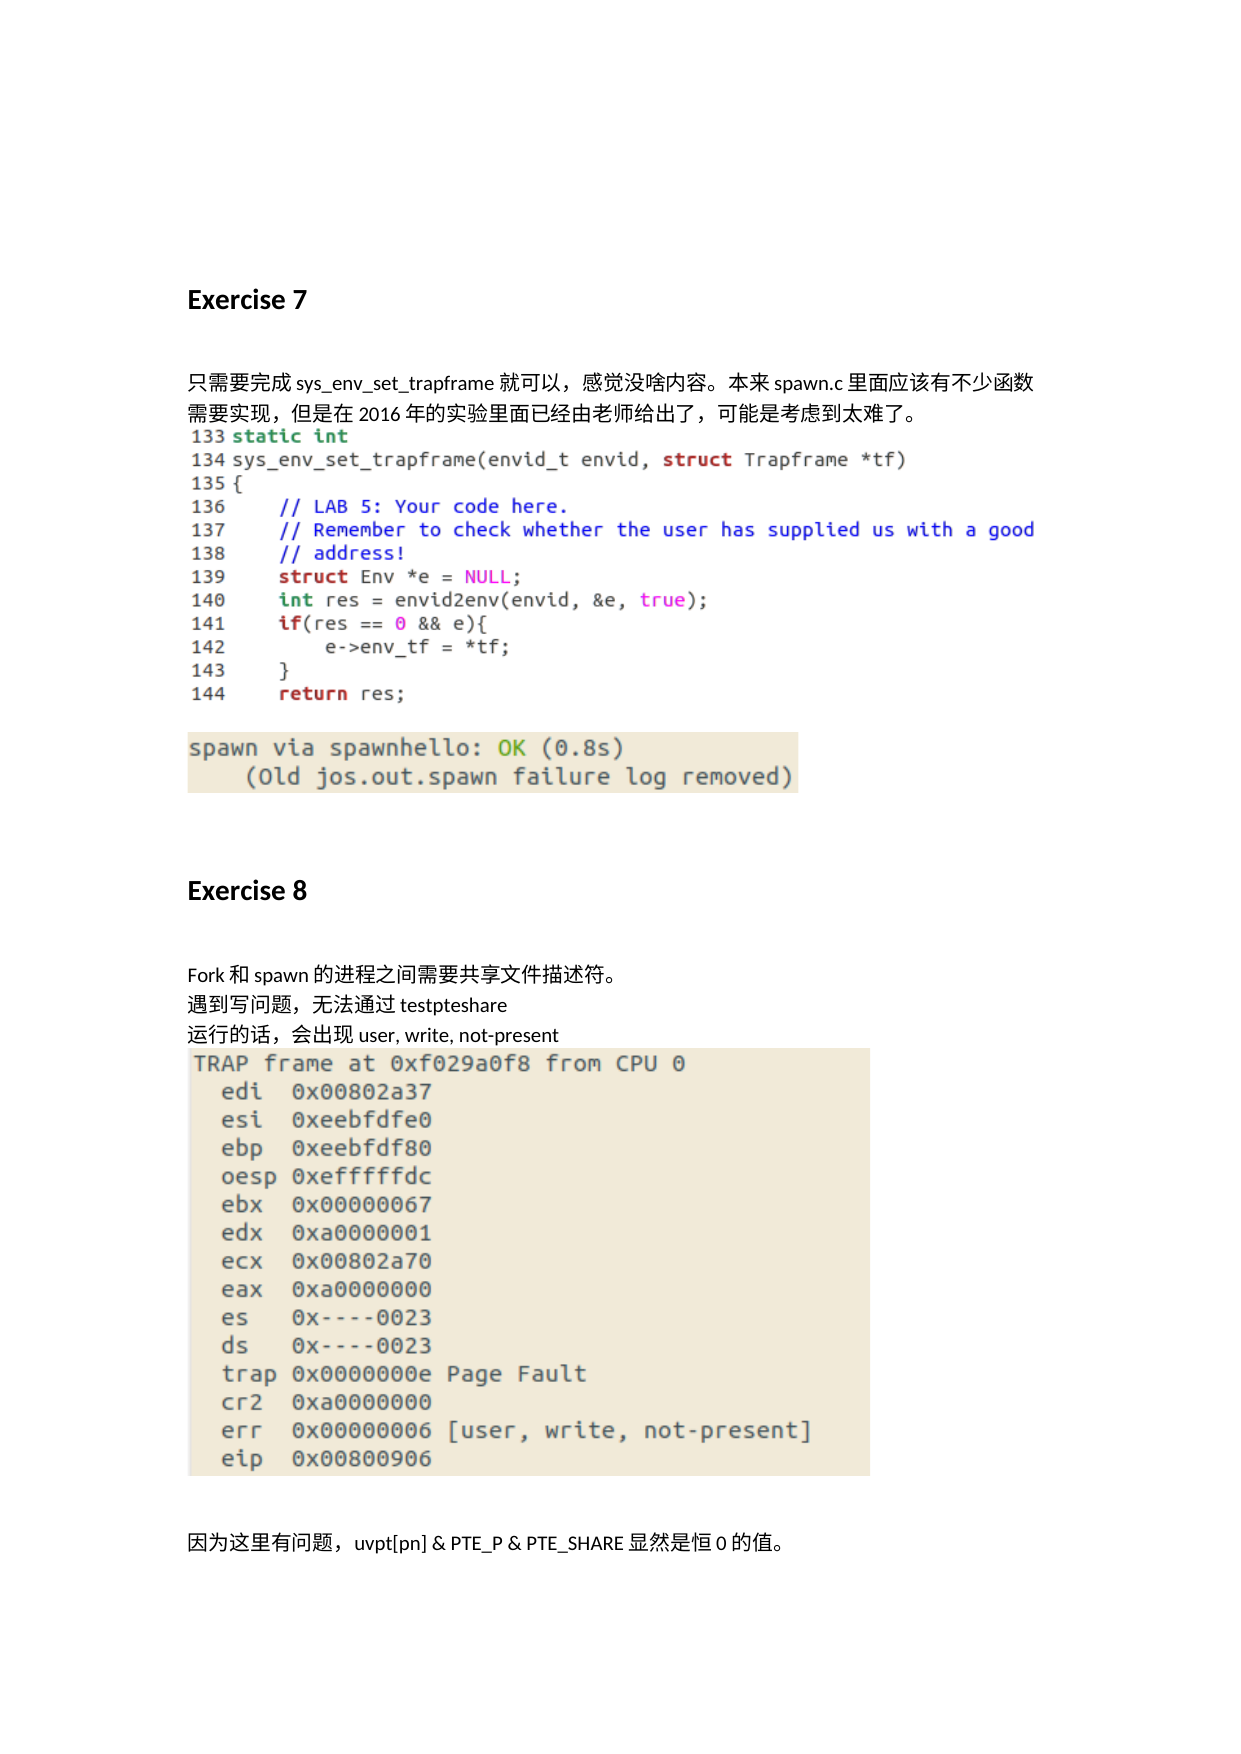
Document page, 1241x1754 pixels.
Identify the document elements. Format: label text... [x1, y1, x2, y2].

picture [187, 1048, 871, 1476]
subtitle Exercise 7 [187, 281, 1053, 316]
picture [187, 732, 799, 793]
text 只需要完成sys_env_set_trapframe就可以，感觉没啥内容。本来spawn.c里面应该有不少函数需要实现，但是在2016年的实验里面已经由老师给出了，可能是考虑到太难了。 [187, 367, 1053, 427]
text 因为这里有问题，uvpt[pn] & PTE_P & PTE_SHARE显然是恒0 的值。 [187, 1526, 1053, 1556]
picture [187, 427, 1052, 708]
text 运行的话，会出现user, write, not-present [187, 1018, 1053, 1048]
subtitle Exercise 8 [187, 872, 1053, 908]
text Fork和spawn的进程之间需要共享文件描述符。 [187, 958, 1053, 988]
text 遇到写问题，无法通过testpteshare [187, 988, 1053, 1018]
